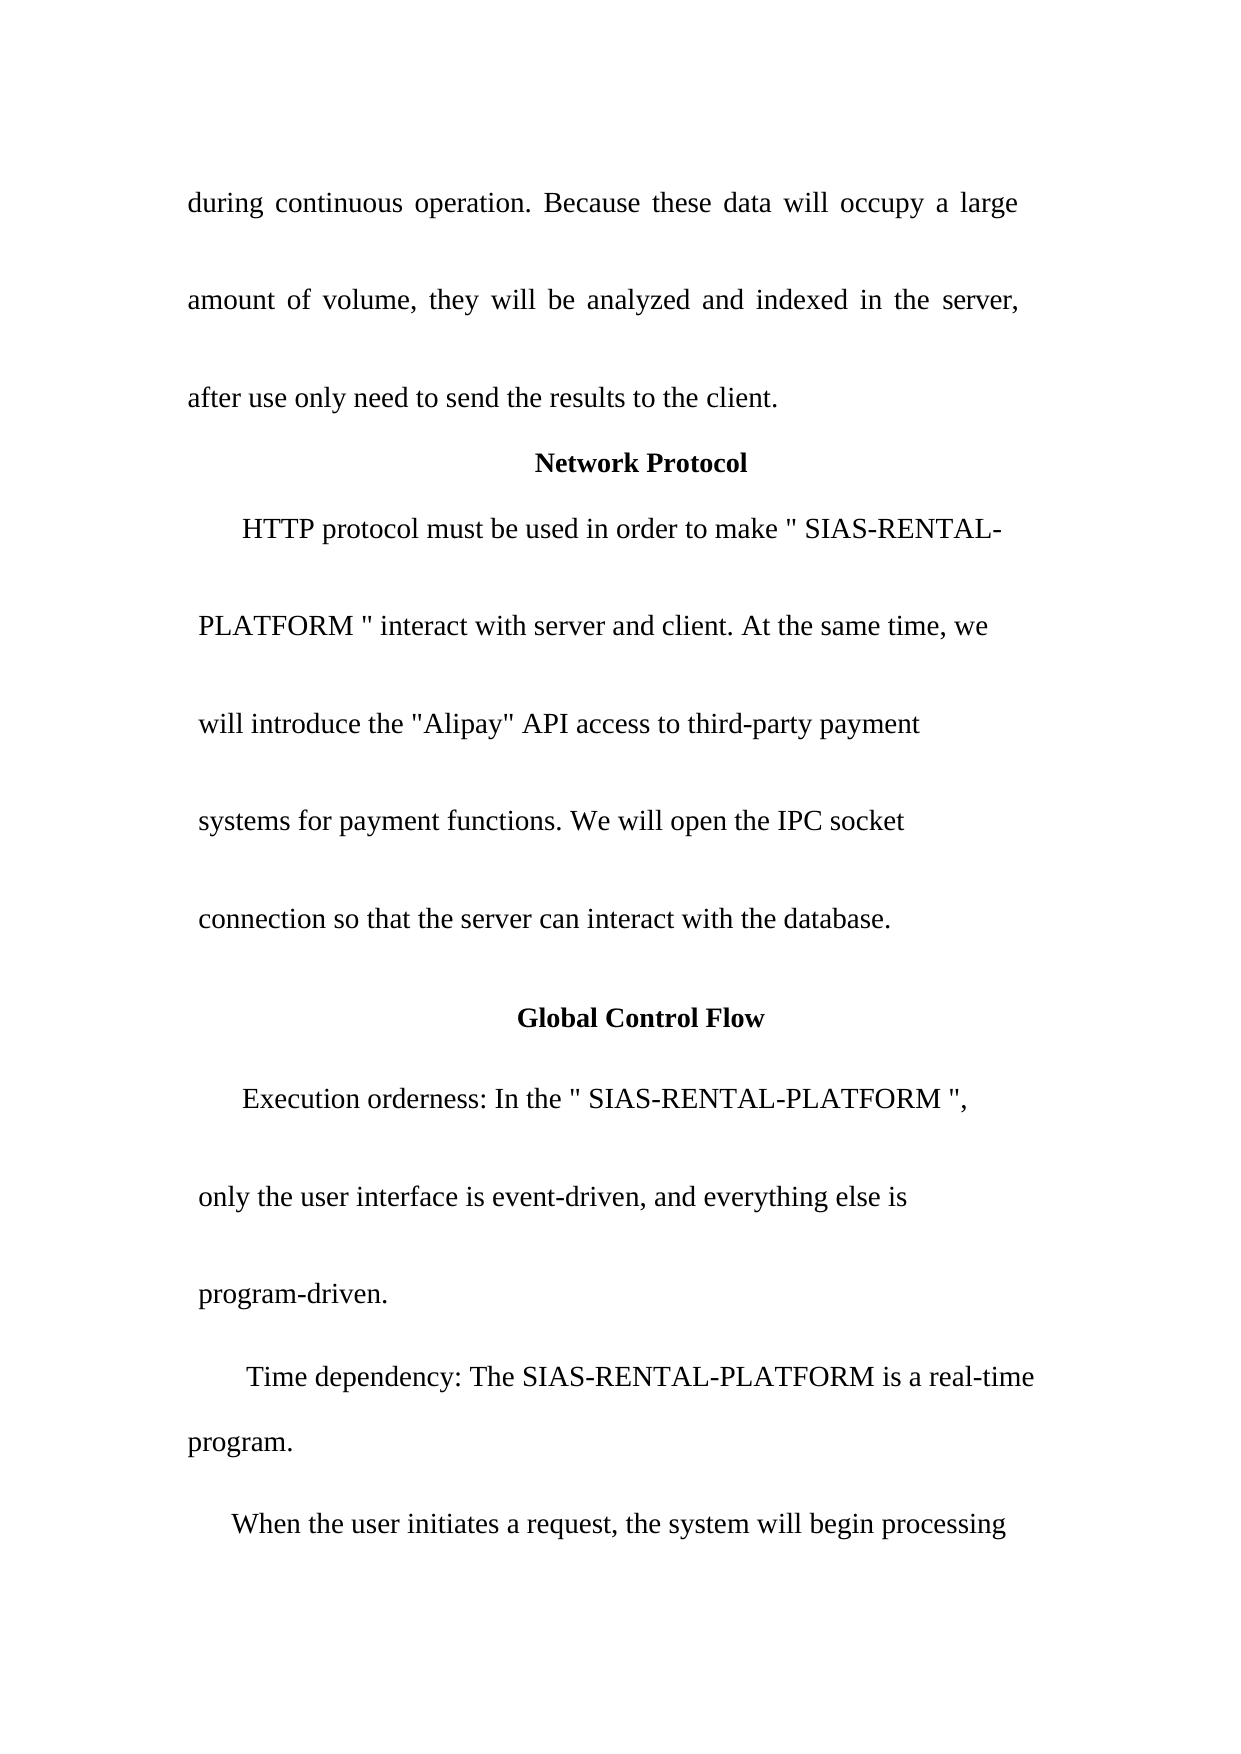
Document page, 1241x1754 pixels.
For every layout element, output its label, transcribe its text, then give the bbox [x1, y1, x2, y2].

text during continuous operation. Because these data will occupy a large amount of volume, they will be analyzed and indexed in the server, after use only need to send the results to the client. [187, 169, 1019, 429]
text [198, 1490, 1035, 1555]
text Execution orderness: In the " SIAS-RENTAL-PLATFORM ", only the user interface is event-driven, and everything else is program-driven. [198, 1066, 1023, 1326]
text Network Protocol [311, 447, 971, 479]
text Time dependency: The SIAS-RENTAL-PLATFORM is a real-time program. [187, 1343, 1053, 1473]
text Global Control Flow [311, 1001, 971, 1033]
text HTTP protocol must be used in order to make " SIAS-RENTAL-PLATFORM " interact with server and client. At the same time, we will introduce the "Alipay" API access to third-party payment systems for payment functions. We will open the IPC socket connection so that the server can interact with the database. [198, 495, 1018, 950]
